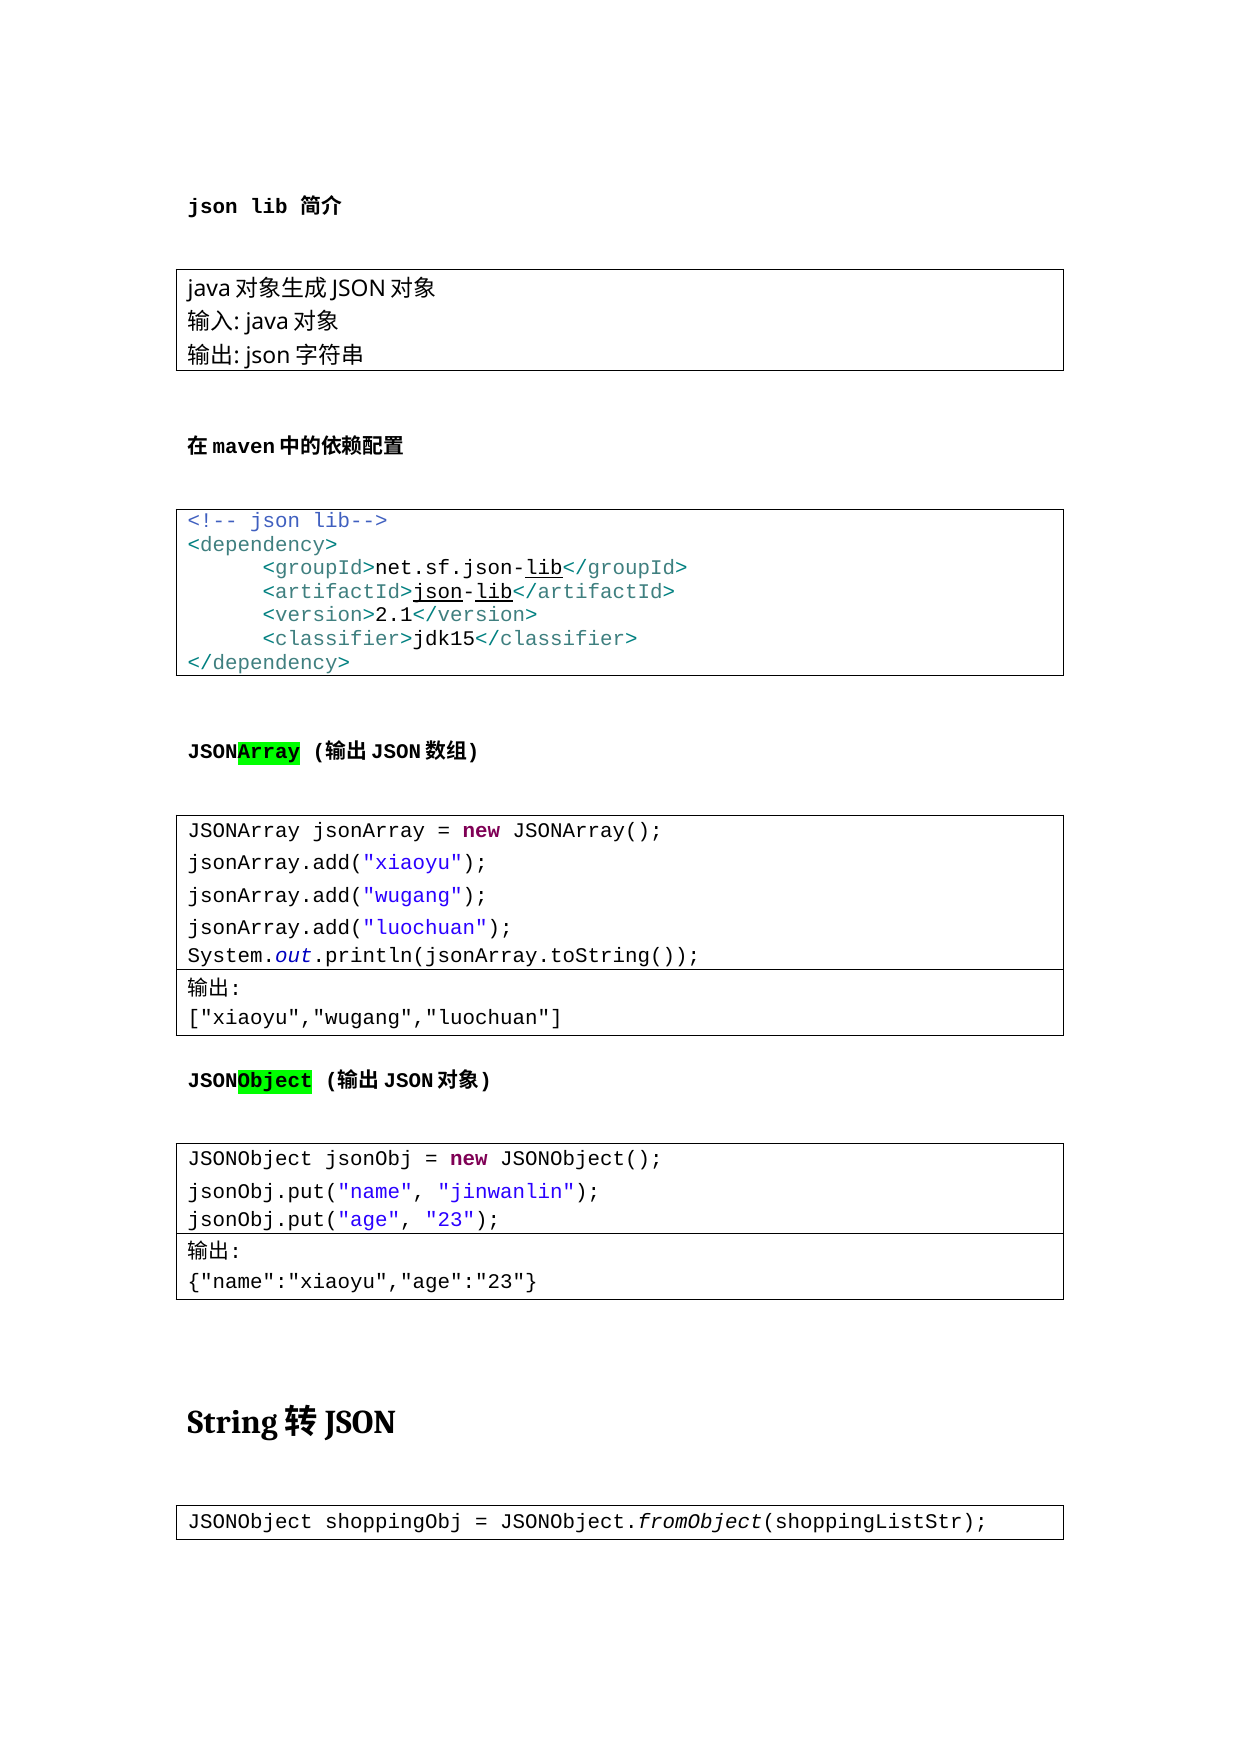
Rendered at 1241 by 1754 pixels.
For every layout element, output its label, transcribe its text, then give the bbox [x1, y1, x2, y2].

table_header JSONObject shoppingObj = JSONObject.fromObject(shoppingListStr); [177, 1506, 1063, 1539]
subtitle JSONArray (输出JSON数组) [187, 735, 1053, 765]
subtitle json lib 简介 [187, 189, 1053, 219]
table_cell 输出: {"name":"xiaoyu","age":"23"} [177, 1234, 1063, 1299]
table_header <!-- json lib--> <dependency> <groupId>net.sf.json-lib</groupId> <artifactId>json-lib</artifactId> <version>2.1</version> <classifier>jdk15</classifier> </dependency> [177, 510, 1063, 675]
table_header java对象生成JSON对象 输入: java对象 输出: json字符串 [177, 270, 1063, 370]
table_header JSONArray jsonArray = new JSONArray(); jsonArray.add("xiaoyu"); jsonArray.add("wugang"); jsonArray.add("luochuan"); System.out.println(jsonArray.toString()); [177, 816, 1063, 969]
table_header JSONObject jsonObj = new JSONObject(); jsonObj.put("name", "jinwanlin"); jsonObj.put("age", "23"); [177, 1144, 1063, 1233]
subtitle String转JSON [187, 1395, 1053, 1443]
subtitle JSONObject (输出JSON对象) [187, 1063, 1053, 1094]
subtitle 在maven中的依赖配置 [187, 429, 1053, 459]
table_cell 输出: ["xiaoyu","wugang","luochuan"] [177, 970, 1063, 1035]
